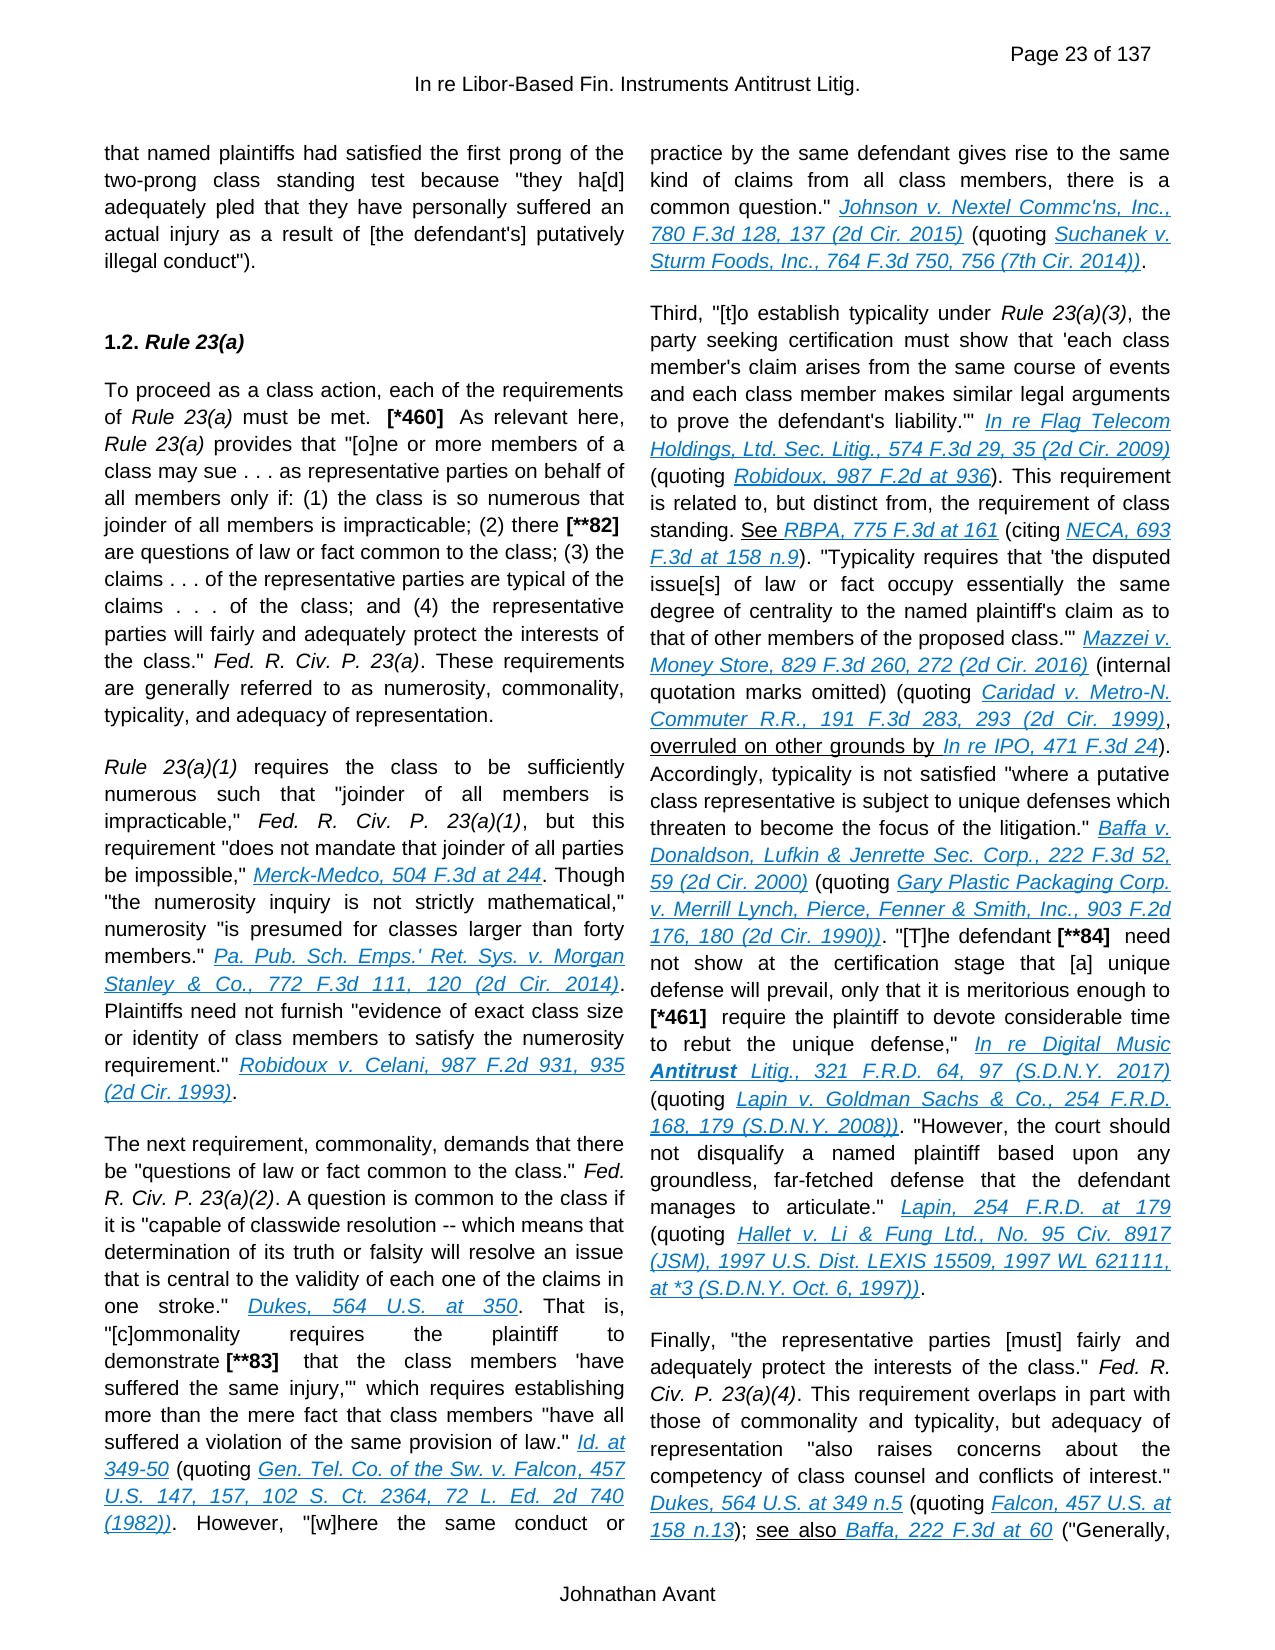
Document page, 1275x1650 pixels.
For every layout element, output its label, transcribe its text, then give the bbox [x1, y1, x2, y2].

text To proceed as a class action, each of the requirements of Rule 23(a) must be met. [*460] As relevant here, Rule 23(a) provides that "[o]ne or more members of a class may sue . . . as representative parties on behalf of all members only if: (1) the class is so numerous that joinder of all members is impracticable; (2) there [**82] are questions of law or fact common to the class; (3) the claims . . . of the representative parties are typical of the claims . . . of the class; and (4) the representative parties will fairly and adequately protect the interests of the class." Fed. R. Civ. P. 23(a). These requirements are generally referred to as numerosity, commonality, typicality, and adequacy of representation. [104, 374, 625, 727]
text Rule 23(a)(1) requires the class to be sufficiently numerous such that "joinder of all members is impracticable," Fed. R. Civ. P. 23(a)(1), but this requirement "does not mandate that joinder of all parties be impossible," Merck-Medco, 504 F.3d at 244. Though "the numerosity inquiry is not strictly mathematical," numerosity "is presumed for classes larger than forty members." Pa. Pub. Sch. Emps.' Ret. Sys. v. Morgan Stanley & Co., 772 F.3d 111, 120 (2d Cir. 2014). Plaintiffs need not furnish "evidence of exact class size or identity of class members to satisfy the numerosity requirement." Robidoux v. Celani, 987 F.2d 931, 935 (2d Cir. 1993). [104, 752, 625, 1104]
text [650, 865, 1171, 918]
text 1.2. Rule 23(a) [104, 298, 625, 354]
text The next requirement, commonality, demands that there be "questions of law or fact common to the class." Fed. R. Civ. P. 23(a)(2). A question is common to the class if it is "capable of classwide resolution -- which means that determination of its truth or falsity will resolve an issue that is central to the validity of each one of the claims in one stroke." Dukes, 564 U.S. at 350. That is, "[c]ommonality requires the plaintiff to demonstrate [**83] that the class members 'have suffered the same injury,'" which requires establishing more than the mere fact that class members "have all suffered a violation of the same provision of law." Id. at 349-50 (quoting Gen. Tel. Co. of the Sw. v. Falcon, 457 U.S. 147, 157, 102 S. Ct. 2364, 72 L. Ed. 2d 740 (1982)). However, "[w]here the same conduct or practice by the same defendant gives rise to the same kind of claims from all class members, there is a common question." Johnson v. Nextel Commc'ns, Inc., 780 F.3d 128, 137 (2d Cir. 2015) (quoting Suchanek v. Sturm Foods, Inc., 764 F.3d 750, 756 (7th Cir. 2014)). [104, 1129, 625, 1535]
text The next requirement, commonality, demands that there be "questions of law or fact common to the class." Fed. R. Civ. P. 23(a)(2). A question is common to the class if it is "capable of classwide resolution -- which means that determination of its truth or falsity will resolve an issue that is central to the validity of each one of the claims in one stroke." Dukes, 564 U.S. at 350. That is, "[c]ommonality requires the plaintiff to demonstrate [**83] that the class members 'have suffered the same injury,'" which requires establishing more than the mere fact that class members "have all suffered a violation of the same provision of law." Id. at 349-50 (quoting Gen. Tel. Co. of the Sw. v. Falcon, 457 U.S. 147, 157, 102 S. Ct. 2364, 72 L. Ed. 2d 740 (1982)). However, "[w]here the same conduct or practice by the same defendant gives rise to the same kind of claims from all class members, there is a common question." Johnson v. Nextel Commc'ns, Inc., 780 F.3d 128, 137 (2d Cir. 2015) (quoting Suchanek v. Sturm Foods, Inc., 764 F.3d 750, 756 (7th Cir. 2014)). [650, 137, 1171, 273]
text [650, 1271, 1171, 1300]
text Third, "[t]o establish typicality under Rule 23(a)(3), the party seeking certification must show that 'each class member's claim arises from the same course of events and each class member makes similar legal arguments to prove the defendant's liability.'" In re Flag Telecom Holdings, Ltd. Sec. Litig., 574 F.3d 29, 35 (2d Cir. 2009) (quoting Robidoux, 987 F.2d at 936). This requirement is related to, but distinct from, the requirement of class standing. See RBPA, 775 F.3d at 161 (citing NECA, 693 F.3d at 158 n.9). "Typicality requires that 'the disputed issue[s] of law or fact occupy essentially the same degree of centrality to the named plaintiff's claim as to that of other members of the proposed class.'" Mazzei v. Money Store, 829 F.3d 260, 272 (2d Cir. 2016) (internal quotation marks omitted) (quoting Caridad v. Metro-N. Commuter R.R., 191 F.3d 283, 293 (2d Cir. 1999), overruled on other grounds by In re IPO, 471 F.3d 24). Accordingly, typicality is not satisfied "where a putative class representative is subject to unique defenses which threaten to become the focus of the litigation." Baffa v. Donaldson, Lufkin & Jenrette Sec. Corp., 222 F.3d 52, 59 (2d Cir. 2000) (quoting Gary Plastic Packaging Corp. v. Merrill Lynch, Pierce, Fenner & Smith, Inc., 903 F.2d 176, 180 (2d Cir. 1990)). "[T]he defendant [**84] need not show at the certification stage that [a] unique defense will prevail, only that it is meritorious enough to [*461] require the plaintiff to devote considerable time to rebut the unique defense," In re Digital Music Antitrust Litig., 321 F.R.D. 64, 97 (S.D.N.Y. 2017) (quoting Lapin v. Goldman Sachs & Co., 254 F.R.D. 168, 179 (S.D.N.Y. 2008)). "However, the court should not disqualify a named plaintiff based upon any groundless, far-fetched defense that the defendant manages to articulate." Lapin, 254 F.R.D. at 179 (quoting Hallet v. Li & Fung Ltd., No. 95 Civ. 8917 (JSM), 1997 U.S. Dist. LEXIS 15509, 1997 WL 621111, at *3 (S.D.N.Y. Oct. 6, 1997)). [650, 298, 1171, 864]
